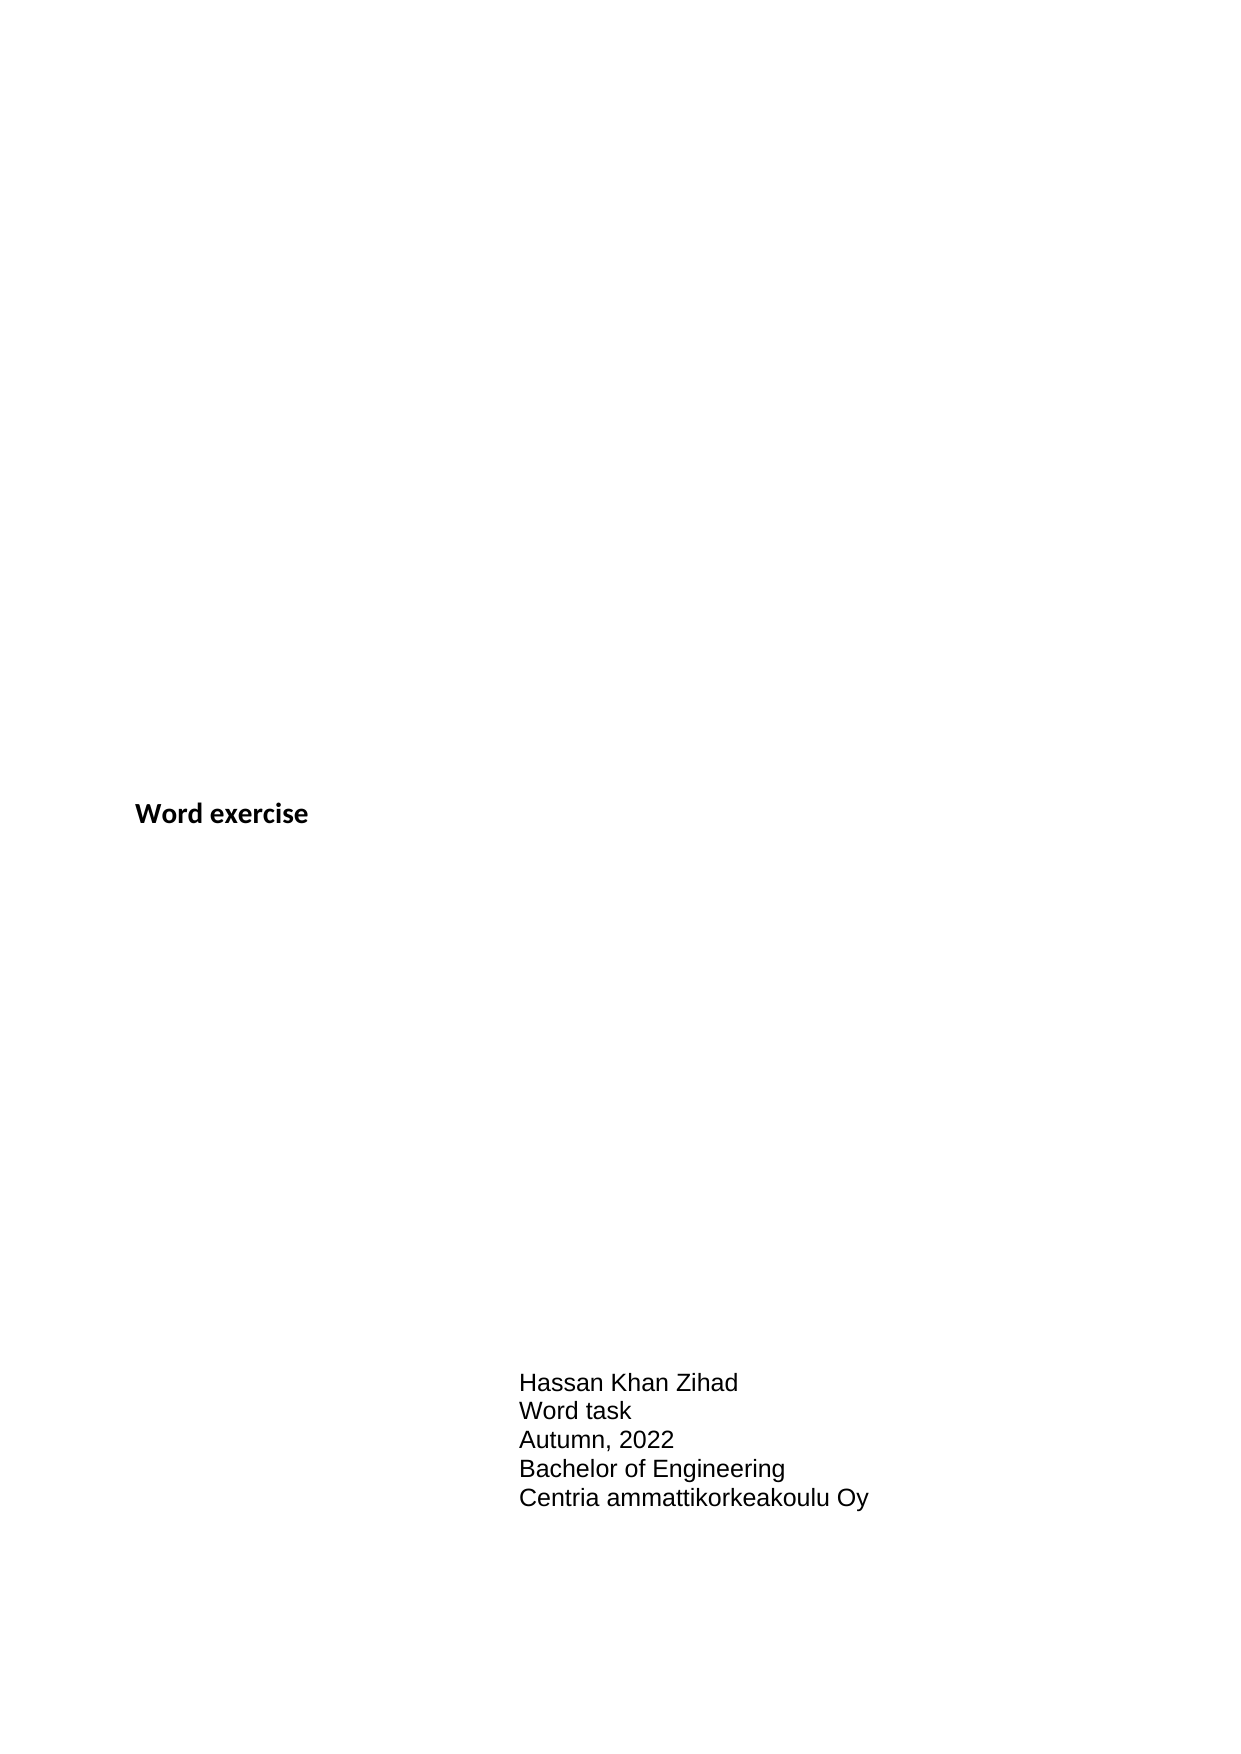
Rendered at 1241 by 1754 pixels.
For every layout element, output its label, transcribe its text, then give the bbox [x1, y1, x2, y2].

text Bachelor of Engineering [135, 1454, 1105, 1483]
text Centria ammattikorkeakoulu Oy [135, 1483, 1105, 1511]
text Hassan Khan Zihad [135, 1368, 1105, 1396]
text Word task [135, 1396, 1105, 1425]
text Word exercise [135, 795, 1105, 831]
text Autumn, 2022 [135, 1425, 1105, 1454]
